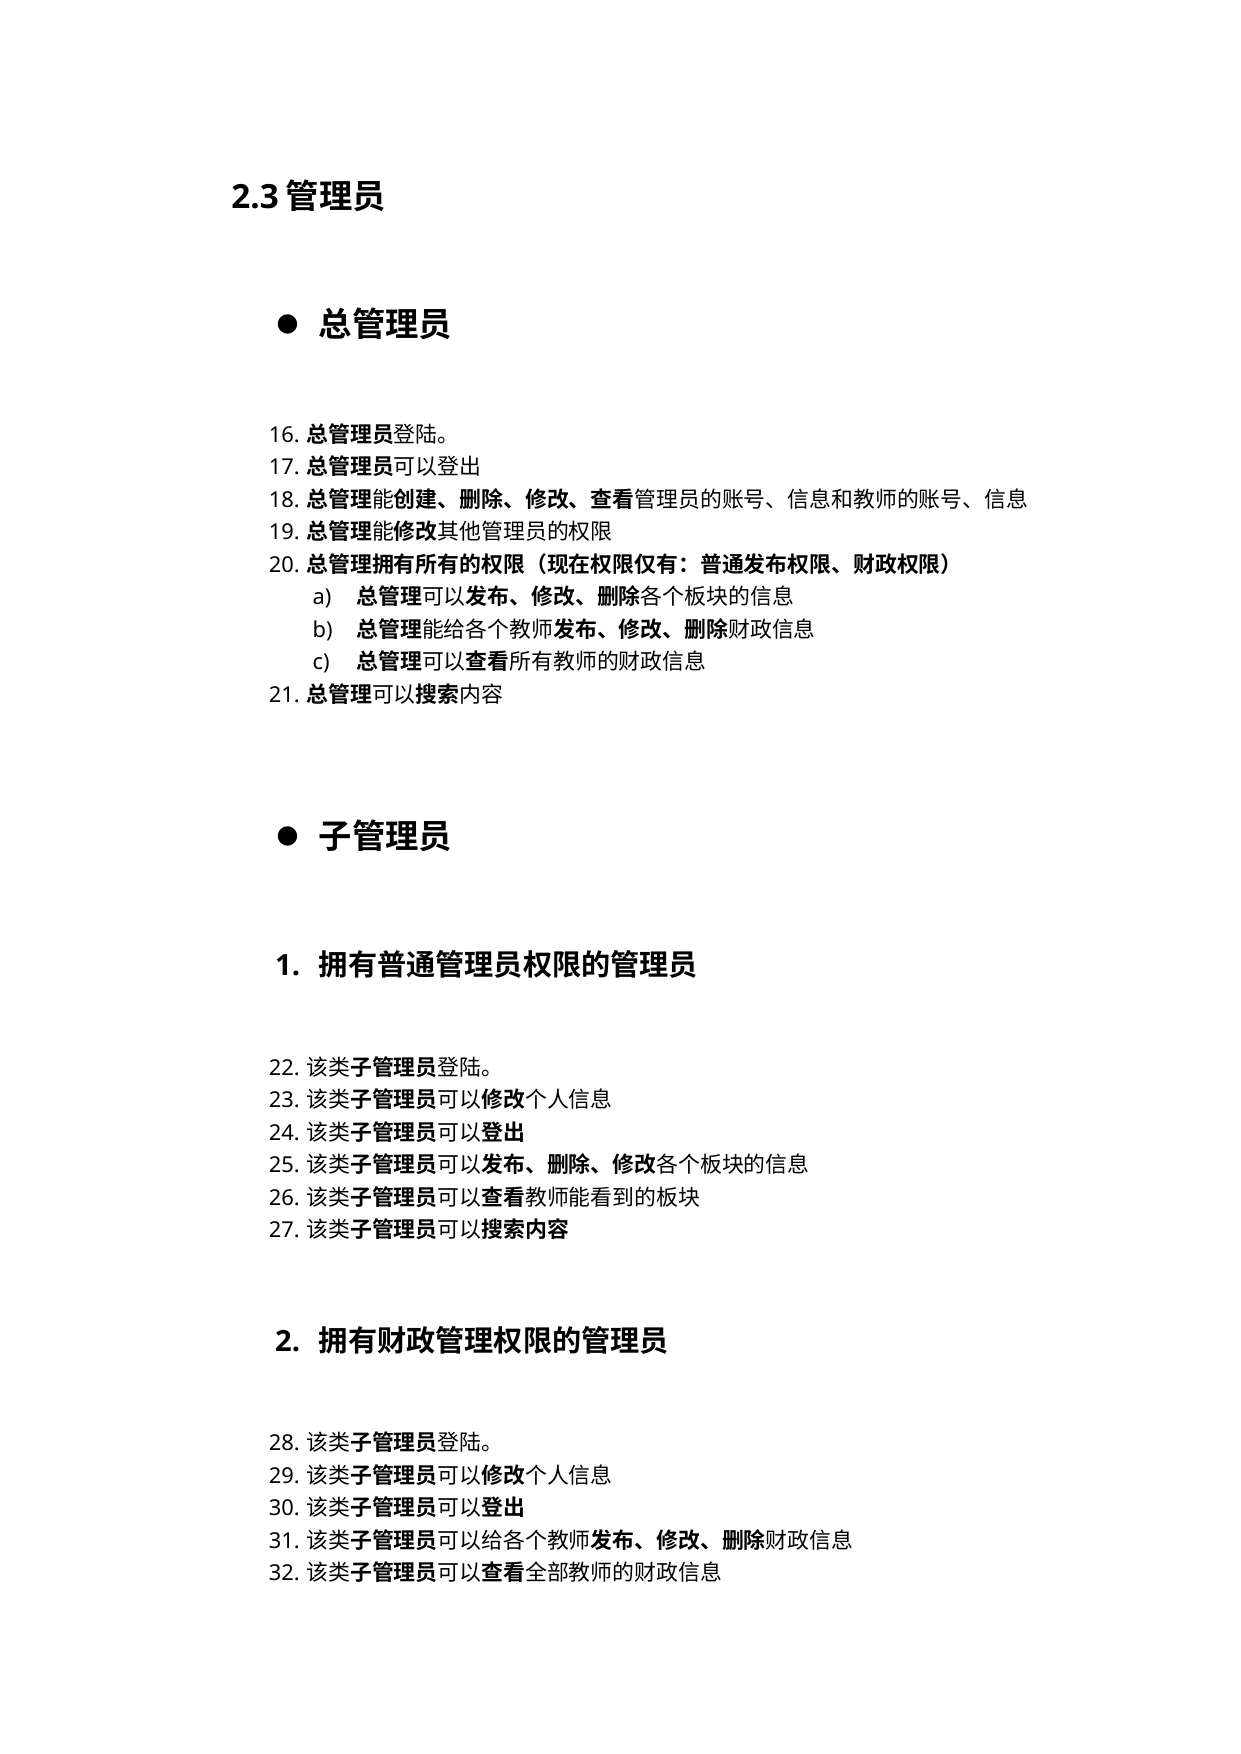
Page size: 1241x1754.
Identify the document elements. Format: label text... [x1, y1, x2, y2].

list 总管理可以发布、修改、删除各个板块的信息 [312, 579, 1053, 612]
list 该类子管理员可以搜索内容 [269, 1212, 1053, 1244]
list 该类子管理员登陆。 [269, 1049, 1053, 1082]
list 总管理可以搜索内容 [269, 677, 1053, 709]
subtitle 总管理员 [275, 289, 1053, 354]
list 该类子管理员可以发布、删除、修改各个板块的信息 [269, 1147, 1053, 1179]
list 该类子管理员可以查看全部教师的财政信息 [269, 1555, 1053, 1587]
list 该类子管理员可以登出 [269, 1490, 1053, 1522]
list 总管理能修改其他管理员的权限 [269, 514, 1053, 547]
list 该类子管理员登陆。 [269, 1425, 1053, 1457]
list 总管理拥有所有的权限（现在权限仅有：普通发布权限、财政权限） [269, 547, 1053, 579]
list 总管理可以查看所有教师的财政信息 [312, 644, 1053, 677]
list 总管理能给各个教师发布、修改、删除财政信息 [312, 612, 1053, 644]
subtitle 子管理员 [275, 801, 1053, 866]
list 总管理员登陆。 [269, 417, 1053, 449]
subtitle 2.3管理员 [187, 162, 1053, 227]
list 该类子管理员可以修改个人信息 [269, 1457, 1053, 1490]
list 该类子管理员可以登出 [269, 1114, 1053, 1147]
subtitle 拥有财政管理权限的管理员 [275, 1306, 1053, 1371]
list 该类子管理员可以给各个教师发布、修改、删除财政信息 [269, 1522, 1053, 1555]
list 该类子管理员可以查看教师能看到的板块 [269, 1179, 1053, 1212]
list 该类子管理员可以修改个人信息 [269, 1082, 1053, 1114]
list 总管理能创建、删除、修改、查看管理员的账号、信息和教师的账号、信息 [269, 482, 1053, 514]
list 总管理员可以登出 [269, 449, 1053, 482]
subtitle 拥有普通管理员权限的管理员 [275, 930, 1053, 995]
